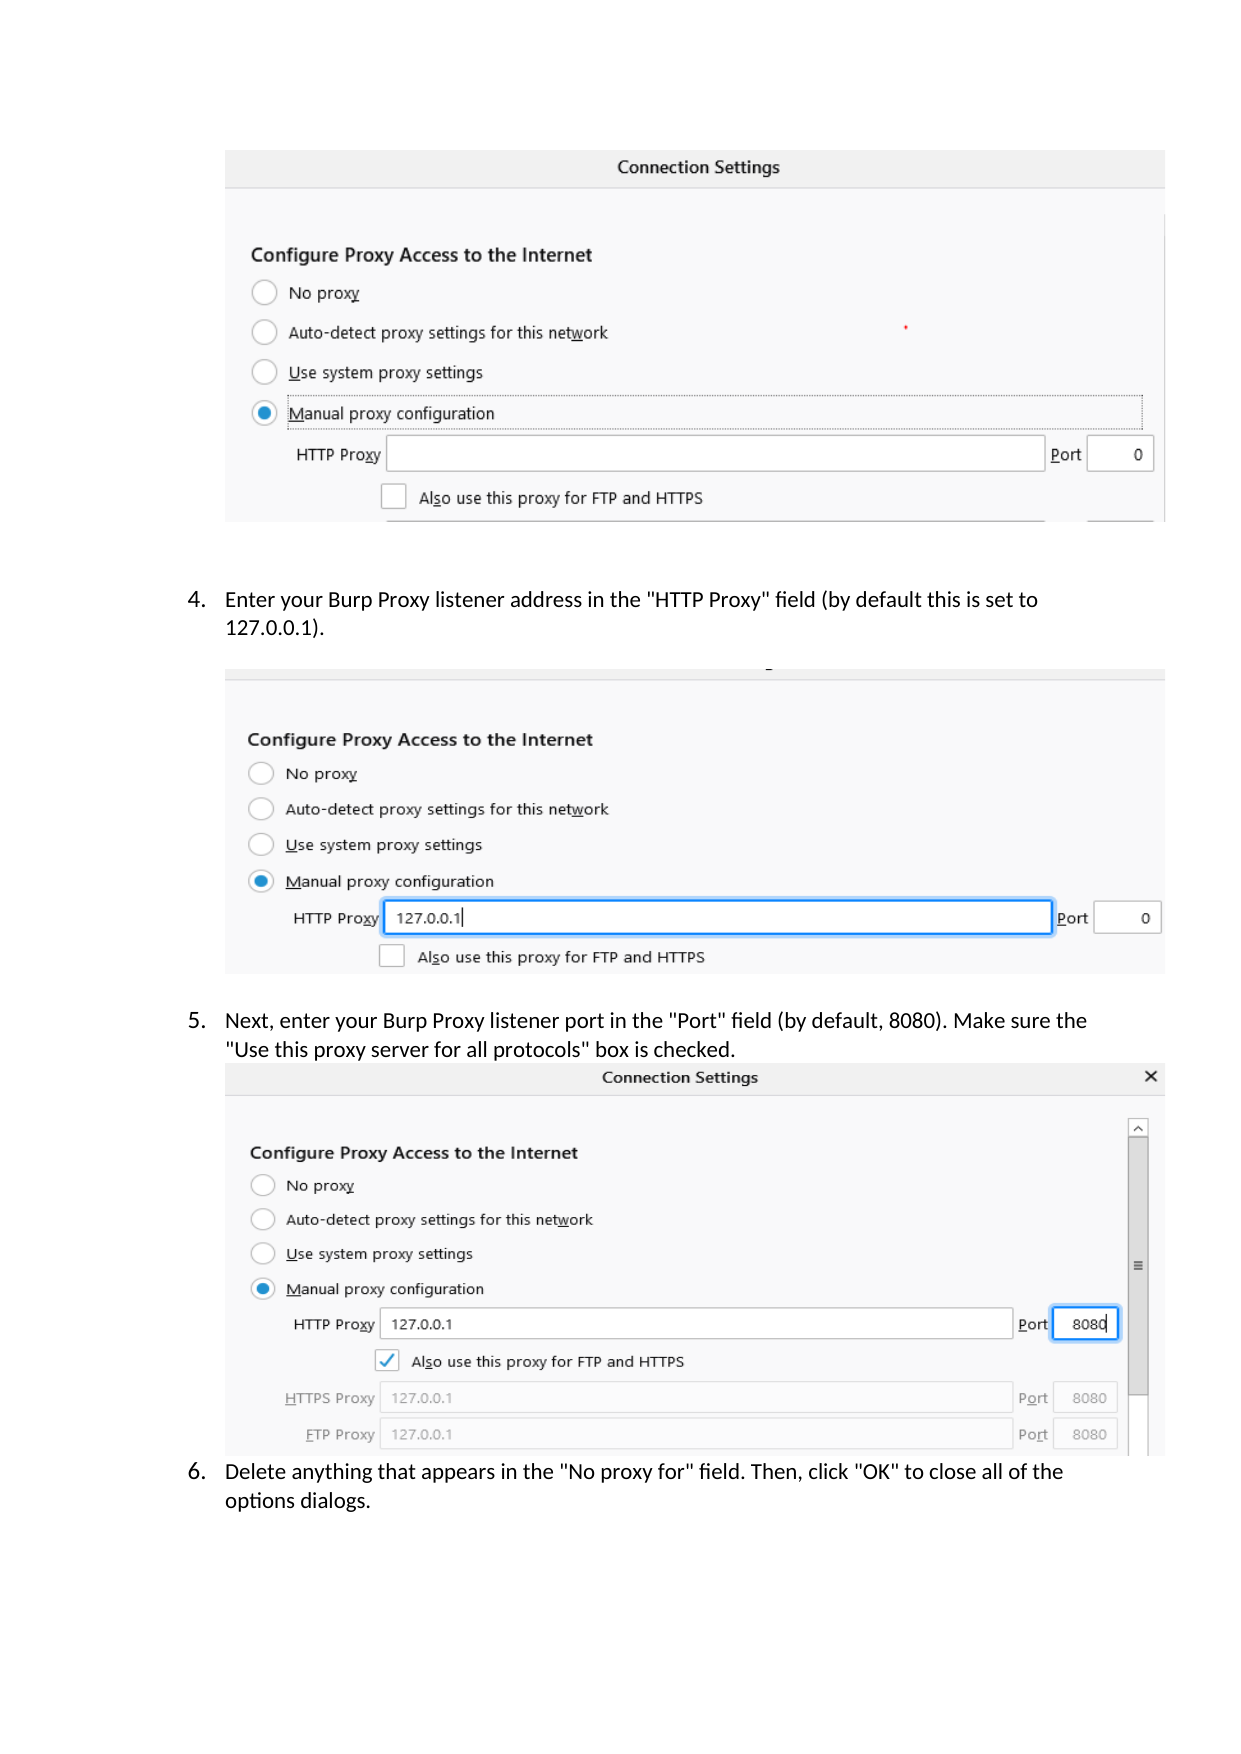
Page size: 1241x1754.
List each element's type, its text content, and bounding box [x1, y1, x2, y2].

picture [225, 150, 1166, 522]
picture [225, 1063, 1166, 1456]
picture [225, 669, 1166, 974]
list Delete anything that appears in the "No proxy for" field. Then, click "OK" to close all of the options dialogs. [187, 1455, 1090, 1514]
list Next, enter your Burp Proxy listener port in the "Port" field (by default, 8080). Make sure the "Use this proxy server for all protocols" box is checked. [187, 1004, 1090, 1063]
list Enter your Burp Proxy listener address in the "HTTP Proxy" field (by default this is set to 127.0.0.1). [187, 583, 1090, 641]
